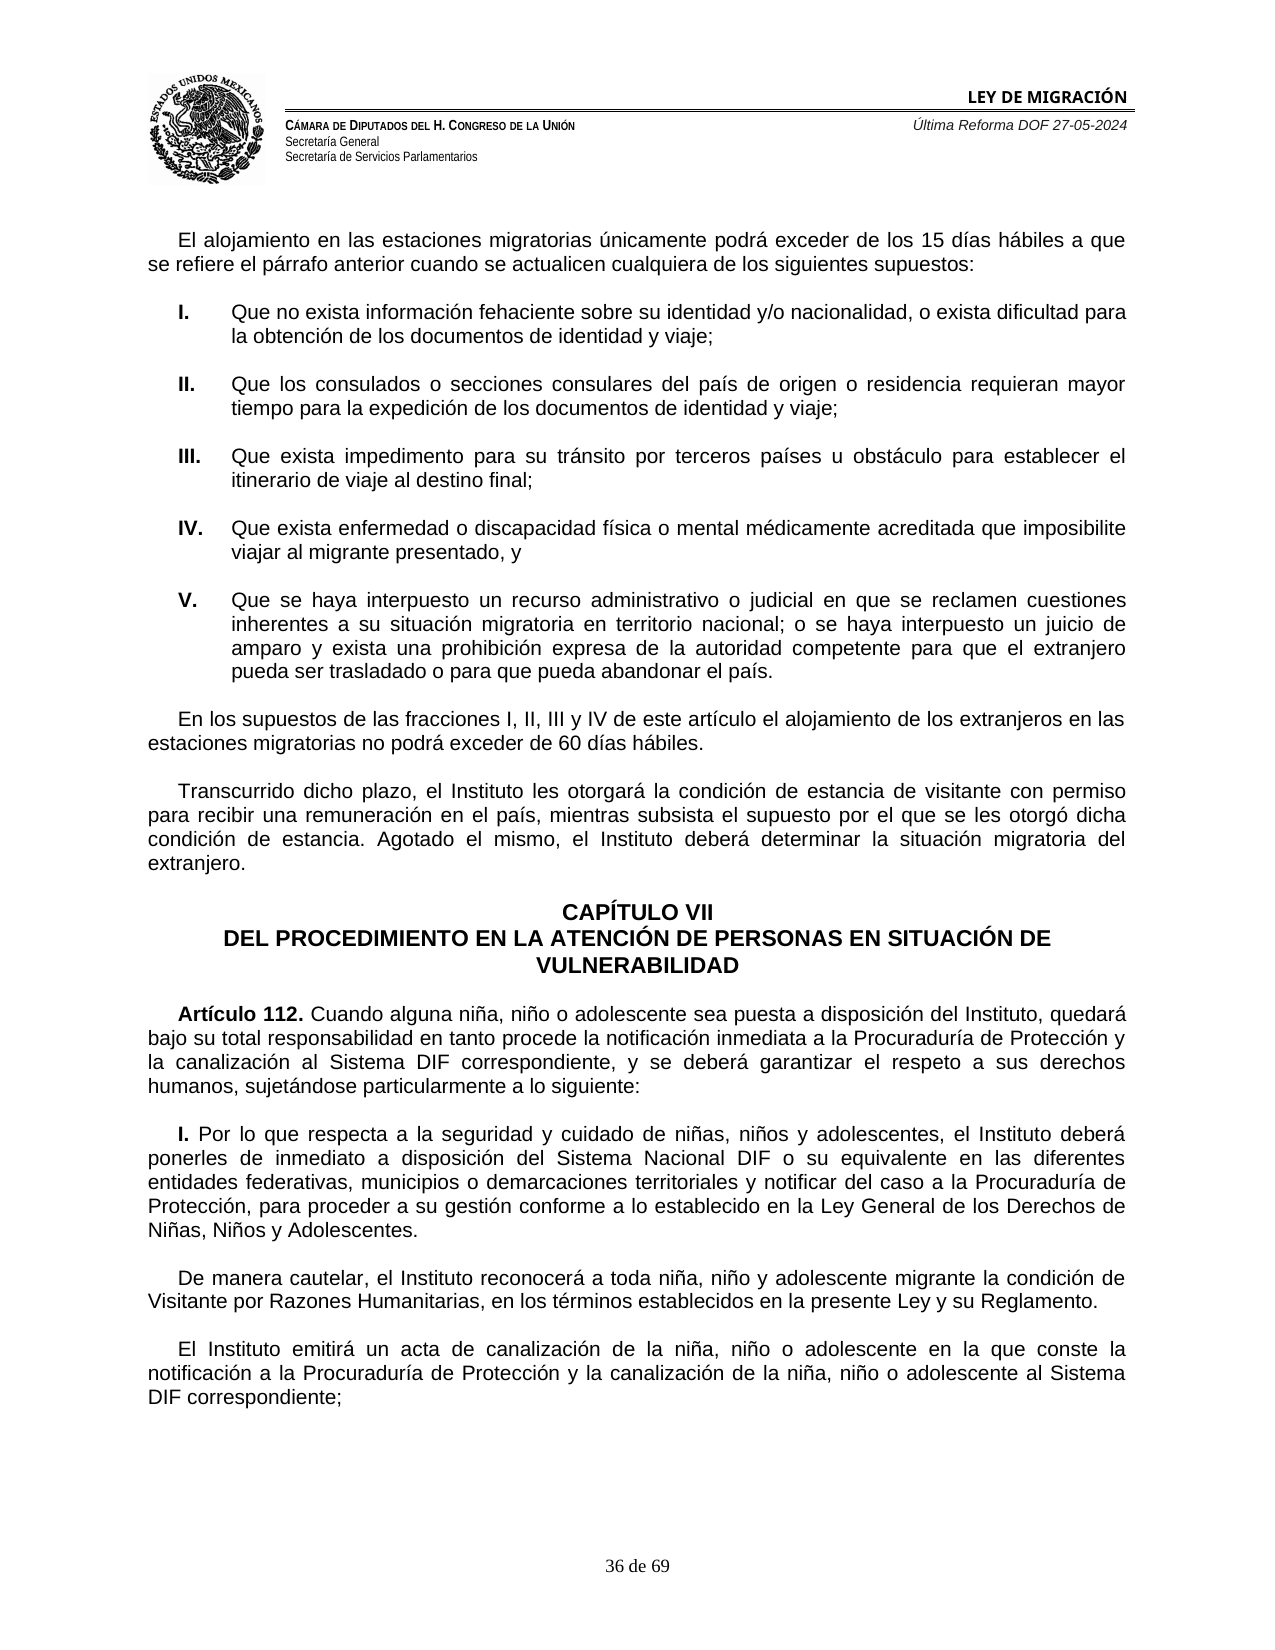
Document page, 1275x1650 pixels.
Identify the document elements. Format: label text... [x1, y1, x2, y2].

text El alojamiento en las estaciones migratorias únicamente podrá exceder de los 15 días hábiles a que se refiere el párrafo anterior cuando se actualicen cualquiera de los siguientes supuestos: [148, 228, 1127, 276]
text II. Que los consulados o secciones consulares del país de origen o residencia requieran mayor tiempo para la expedición de los documentos de identidad y viaje; [178, 372, 1127, 420]
text IV. Que exista enfermedad o discapacidad física o mental médicamente acreditada que imposibilite viajar al migrante presentado, y [178, 516, 1127, 563]
text Transcurrido dicho plazo, el Instituto les otorgará la condición de estancia de visitante con permiso para recibir una remuneración en el país, mientras subsista el supuesto por el que se les otorgó dicha condición de estancia. Agotado el mismo, el Instituto deberá determinar la situación migratoria del extranjero. [148, 779, 1127, 875]
text V. Que se haya interpuesto un recurso administrativo o judicial en que se reclamen cuestiones inherentes a su situación migratoria en territorio nacional; o se haya interpuesto un juicio de amparo y exista una prohibición expresa de la autoridad competente para que el extranjero pueda ser trasladado o para que pueda abandonar el país. [178, 587, 1127, 683]
text I. Que no exista información fehaciente sobre su identidad y/o nacionalidad, o exista dificultad para la obtención de los documentos de identidad y viaje; [178, 300, 1127, 348]
text CAPÍTULO VII [148, 899, 1127, 925]
text De manera cautelar, el Instituto reconocerá a toda niña, niño y adolescente migrante la condición de Visitante por Razones Humanitarias, en los términos establecidos en la presente Ley y su Reglamento. [148, 1265, 1127, 1313]
text DEL PROCEDIMIENTO EN LA ATENCIÓN DE PERSONAS EN SITUACIÓN DE VULNERABILIDAD [148, 925, 1127, 978]
text Artículo 112. Cuando alguna niña, niño o adolescente sea puesta a disposición del Instituto, quedará bajo su total responsabilidad en tanto procede la notificación inmediata a la Procuraduría de Protección y la canalización al Sistema DIF correspondiente, y se deberá garantizar el respeto a sus derechos humanos, sujetándose particularmente a lo siguiente: [148, 1002, 1127, 1098]
text En los supuestos de las fracciones I, II, III y IV de este artículo el alojamiento de los extranjeros en las estaciones migratorias no podrá exceder de 60 días hábiles. [148, 707, 1127, 755]
text III. Que exista impedimento para su tránsito por terceros países u obstáculo para establecer el itinerario de viaje al destino final; [178, 444, 1127, 492]
text El Instituto emitirá un acta de canalización de la niña, niño o adolescente en la que conste la notificación a la Procuraduría de Protección y la canalización de la niña, niño o adolescente al Sistema DIF correspondiente; [148, 1337, 1127, 1409]
text I. Por lo que respecta a la seguridad y cuidado de niñas, niños y adolescentes, el Instituto deberá ponerles de inmediato a disposición del Sistema Nacional DIF o su equivalente en las diferentes entidades federativas, municipios o demarcaciones territoriales y notificar del caso a la Procuraduría de Protección, para proceder a su gestión conforme a lo establecido en la Ley General de los Derechos de Niñas, Niños y Adolescentes. [148, 1122, 1127, 1241]
